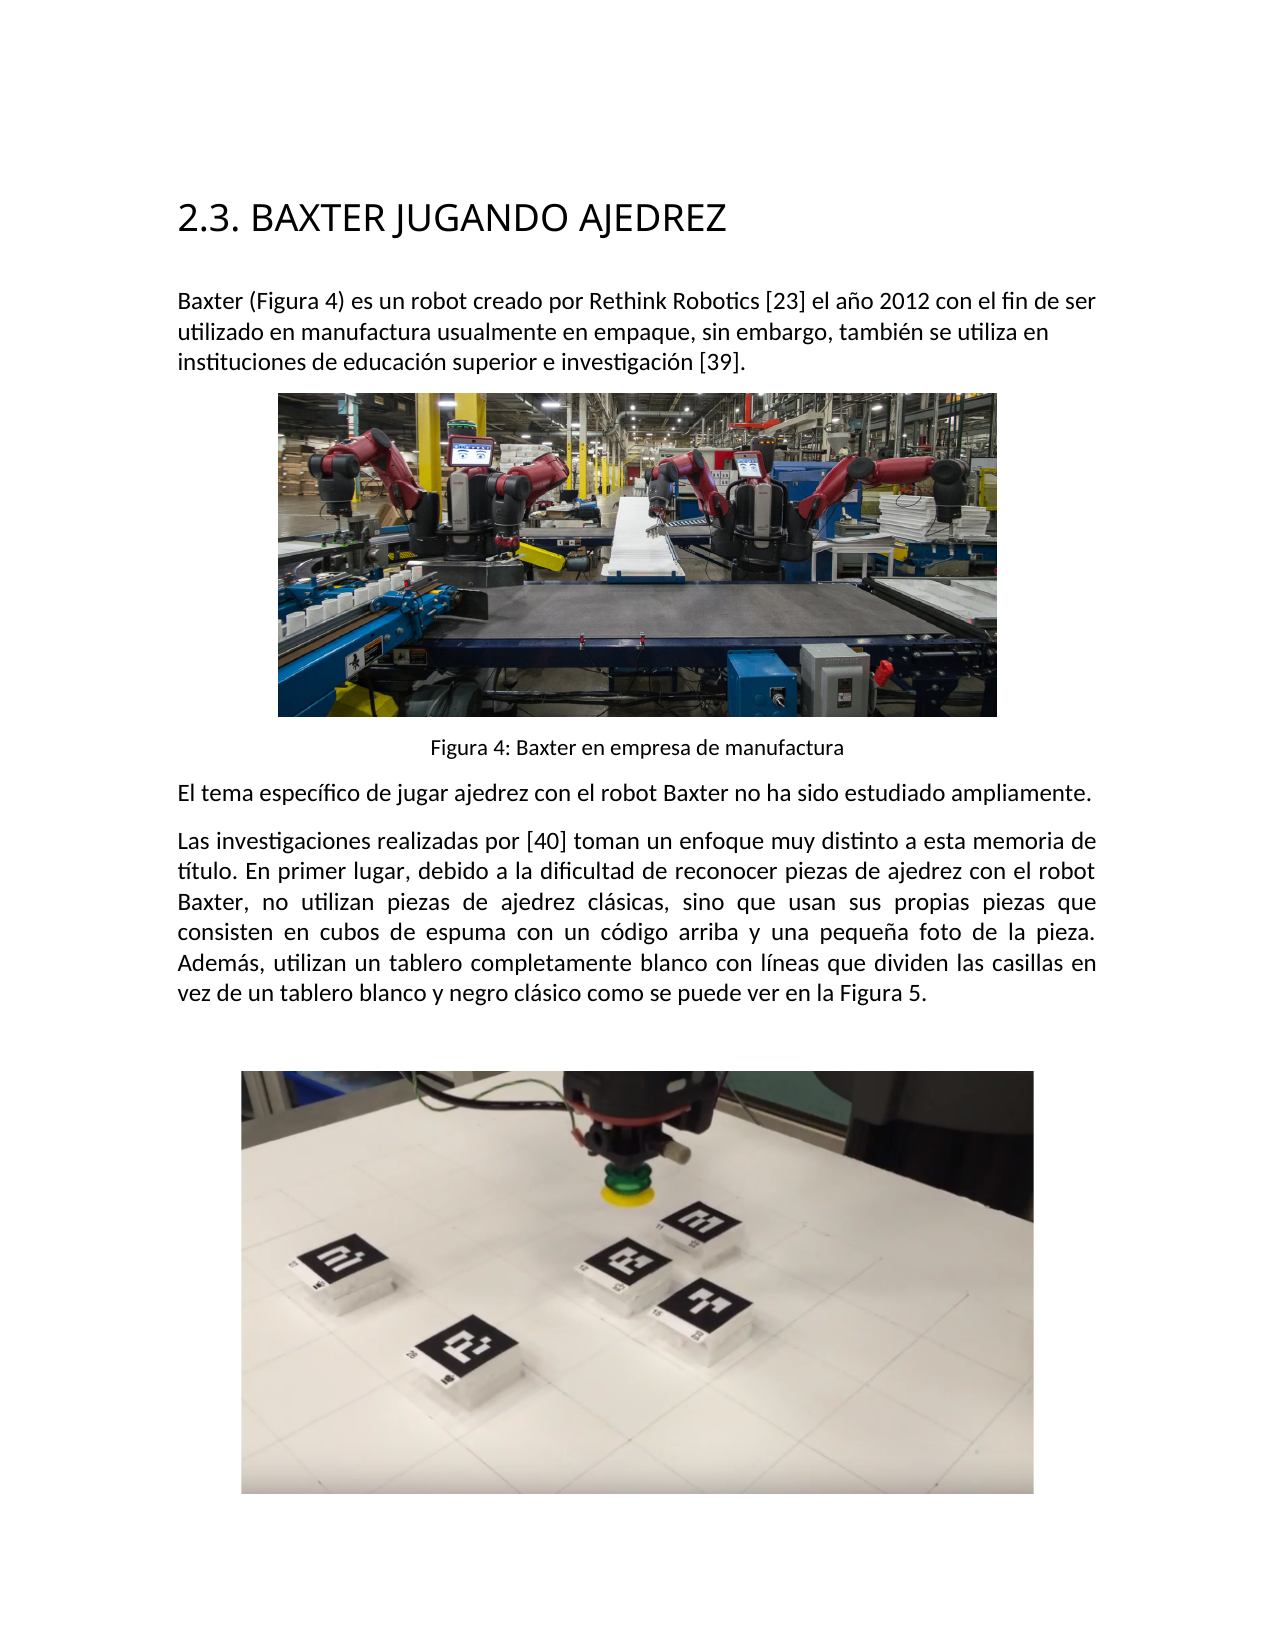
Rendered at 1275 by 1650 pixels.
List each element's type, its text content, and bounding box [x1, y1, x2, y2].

text Baxter (Figura 4) es un robot creado por Rethink Robotics [23] el año 2012 con el fin de ser utilizado en manufactura usualmente en empaque, sin embargo, también se utiliza en instituciones de educación superior e investigación [39]. [177, 285, 1098, 377]
text El tema específico de jugar ajedrez con el robot Baxter no ha sido estudiado ampliamente. [177, 778, 1098, 808]
picture [278, 393, 997, 717]
text Las investigaciones realizadas por [40] toman un enfoque muy distinto a esta memoria de título. En primer lugar, debido a la dificultad de reconocer piezas de ajedrez con el robot Baxter, no utilizan piezas de ajedrez clásicas, sino que usan sus propias piezas que consisten en cubos de espuma con un código arriba y una pequeña foto de la pieza. Además, utilizan un tablero completamente blanco con líneas que dividen las casillas en vez de un tablero blanco y negro clásico como se puede ver en la Figura 5. [177, 825, 1098, 1008]
subtitle 2.3. BAXTER JUGANDO AJEDREZ [177, 191, 1098, 242]
text Figura 4: Baxter en empresa de manufactura [177, 733, 1098, 761]
picture [241, 1071, 1034, 1494]
